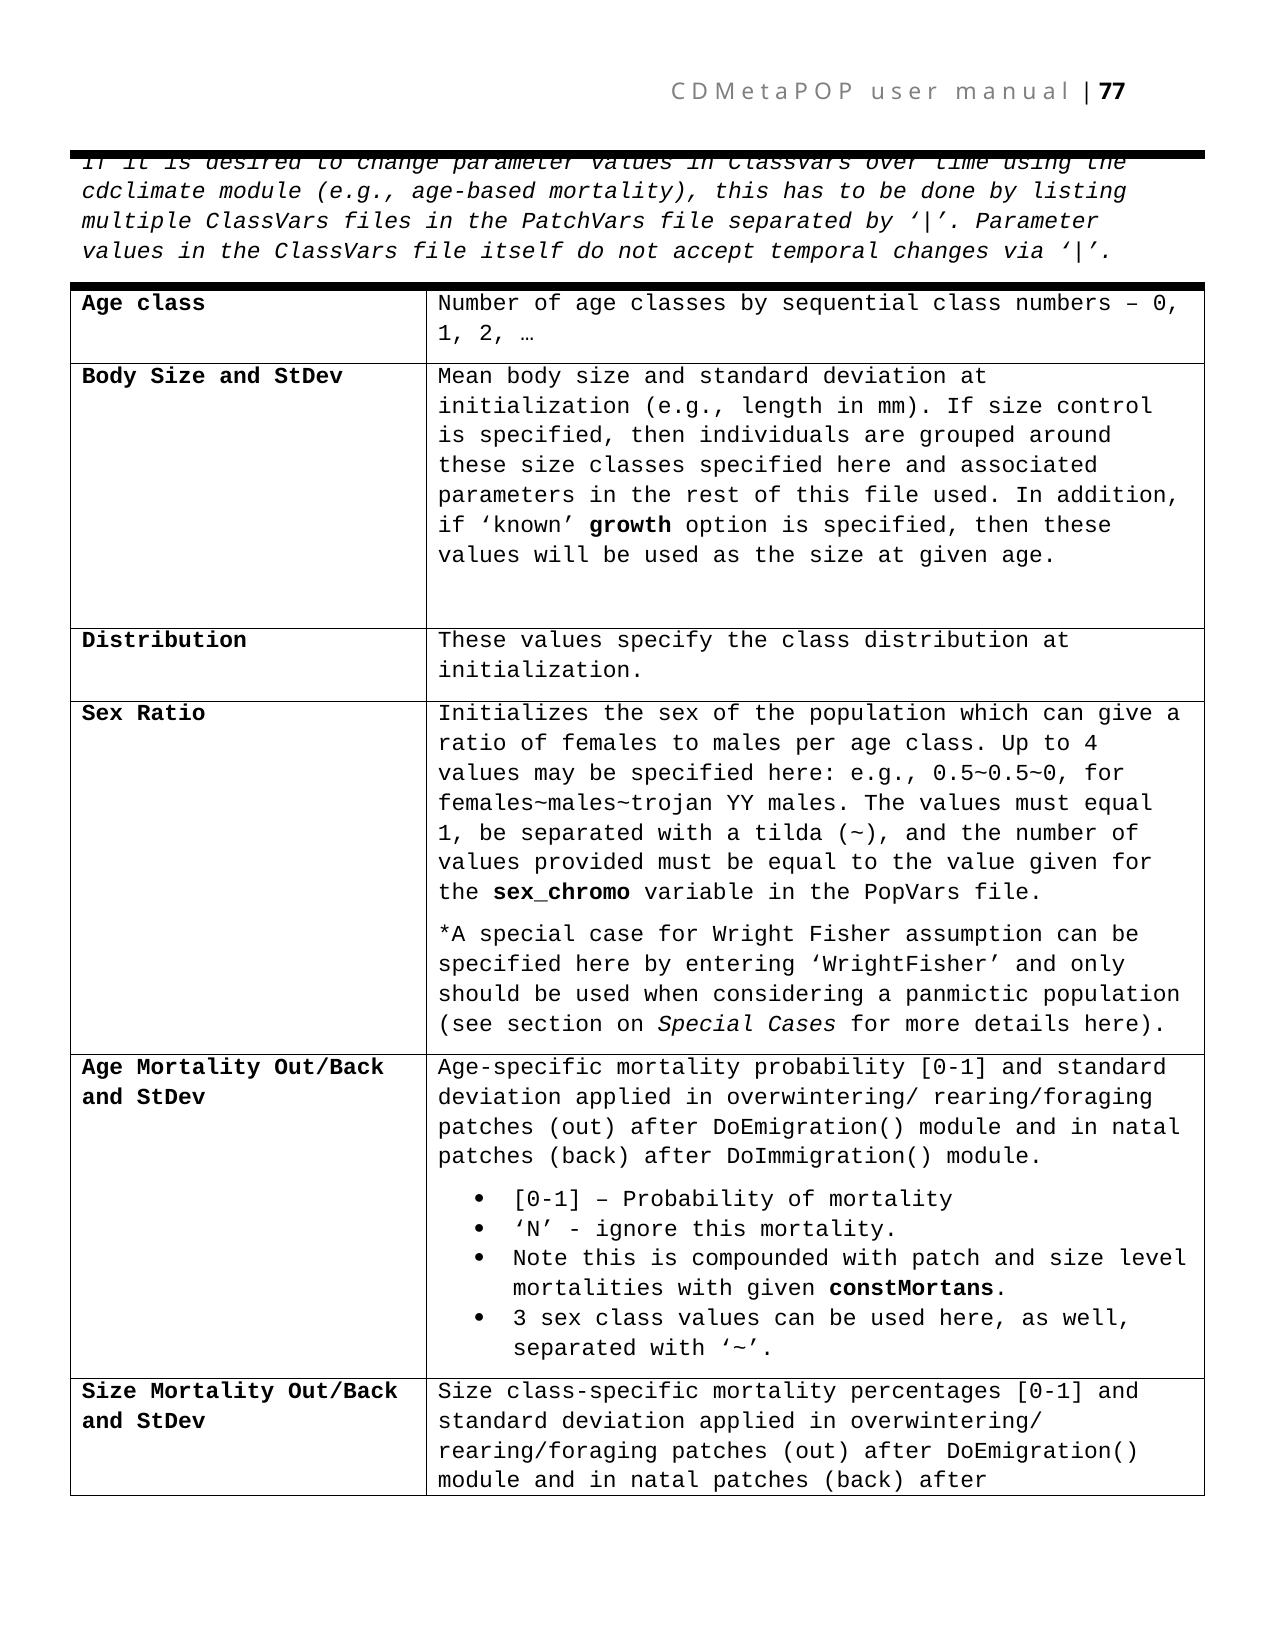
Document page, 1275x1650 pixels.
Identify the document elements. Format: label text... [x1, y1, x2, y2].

table_cell Initializes the sex of the population which can give a ratio of females to males per age class. Up to 4 values may be specified here: e.g., 0.5~0.5~0, for females~males~trojan YY males. The values must equal 1, be separated with a tilda (~), and the number of values provided must be equal to the value given for the sex_chromo variable in the PopVars file. *A special case for Wright Fisher assumption can be specified here by entering ‘WrightFisher’ and only should be used when considering a panmictic population (see section on Special Cases for more details here). [427, 702, 1204, 1054]
table_cell Number of age classes by sequential class numbers – 0, 1, 2, … [427, 291, 1204, 363]
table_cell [70, 159, 1205, 282]
table_cell Age-specific mortality probability [0-1] and standard deviation applied in overwintering/ rearing/foraging patches (out) after DoEmigration() module and in natal patches (back) after DoImmigration() module. [0-1] – Probability of mortality ‘N’ - ignore this mortality. Note this is compounded with patch and size level mortalities with given constMortans. 3 sex class values can be used here, as well, separated with ‘~’. [427, 1055, 1204, 1378]
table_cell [427, 1379, 1204, 1495]
table_cell Age Mortality Out/Back and StDev [71, 1055, 426, 1378]
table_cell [71, 1379, 426, 1495]
table_cell Body Size and StDev [71, 364, 426, 627]
table_cell Distribution [71, 629, 426, 701]
table_cell Mean body size and standard deviation at initialization (e.g., length in mm). If size control is specified, then individuals are grouped around these size classes specified here and associated parameters in the rest of this file used. In addition, if ‘known’ growth option is specified, then these values will be used as the size at given age. [427, 364, 1204, 627]
table_cell Sex Ratio [71, 702, 426, 1054]
table_cell These values specify the class distribution at initialization. [427, 629, 1204, 701]
table_cell Age class [71, 291, 426, 363]
